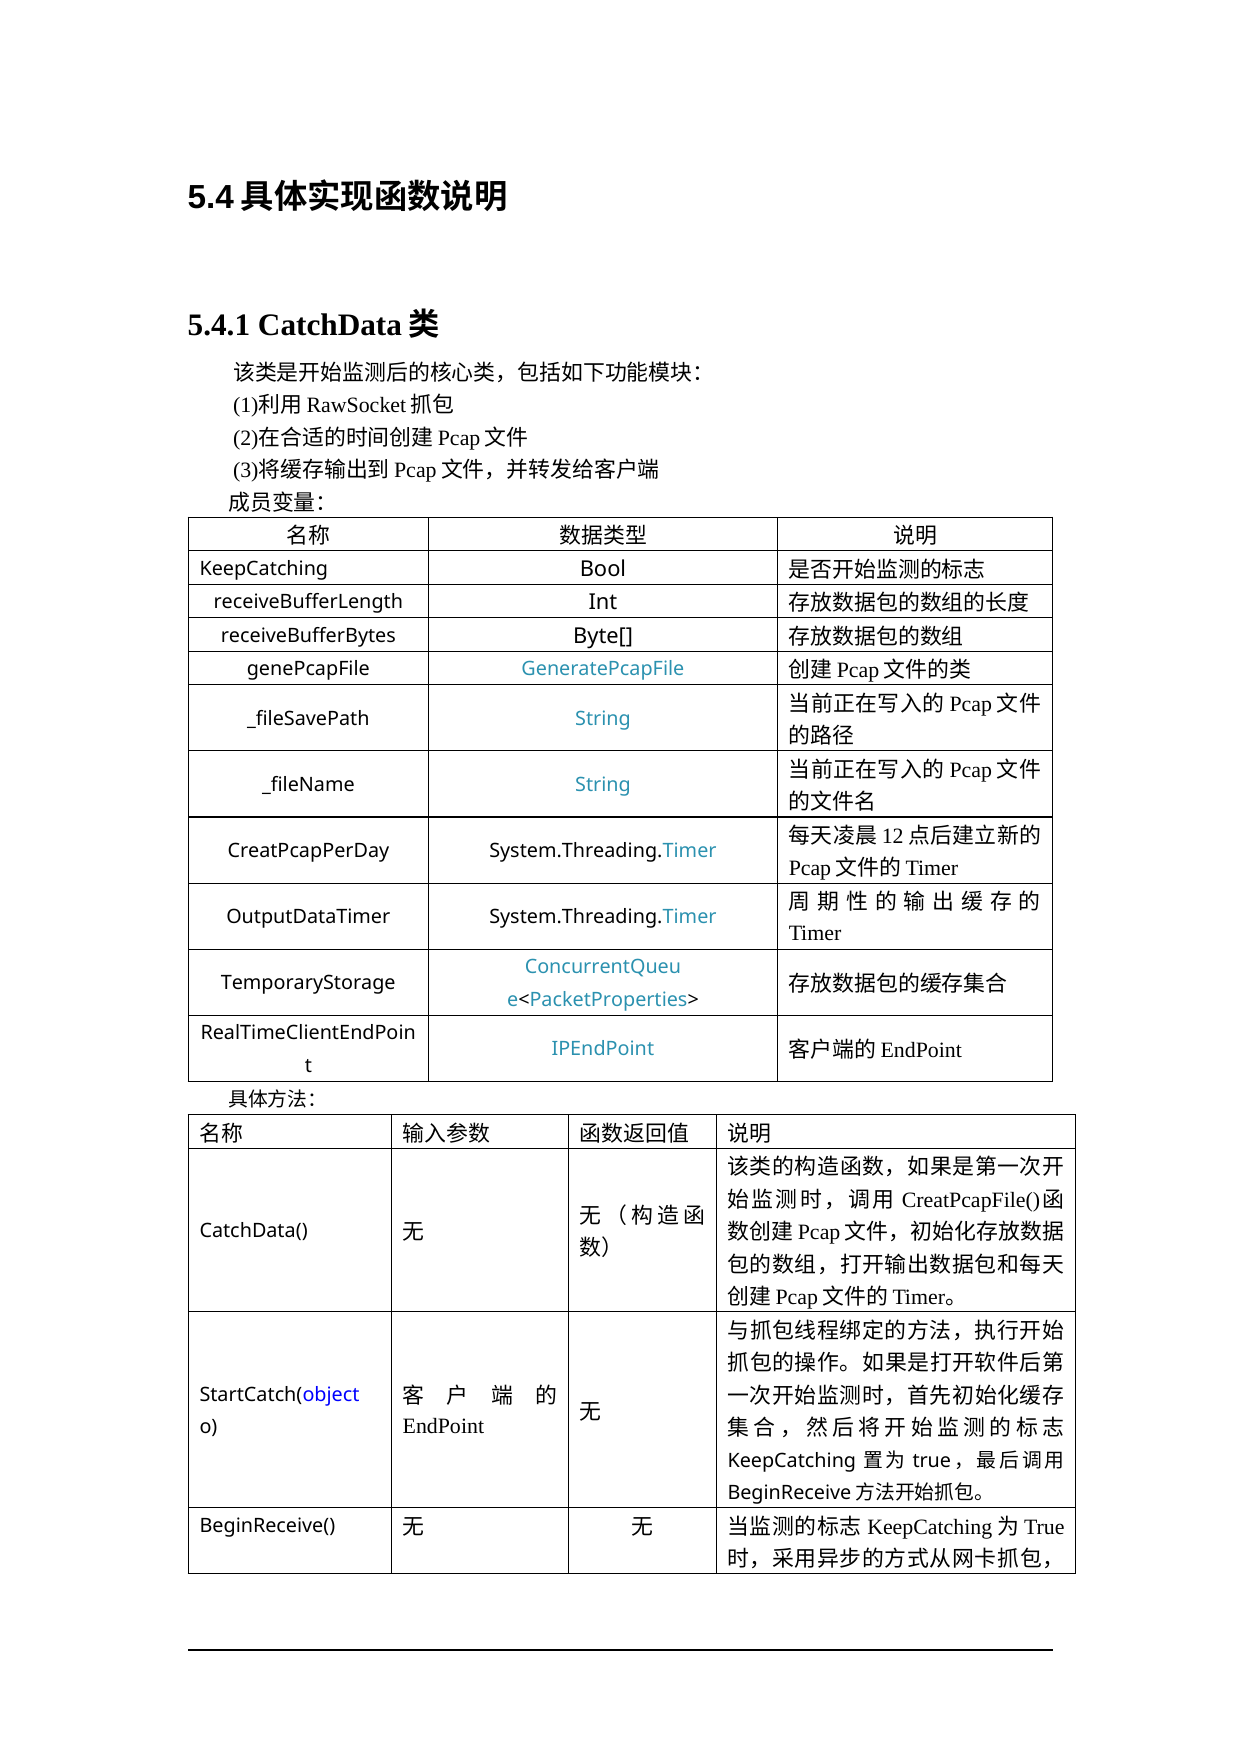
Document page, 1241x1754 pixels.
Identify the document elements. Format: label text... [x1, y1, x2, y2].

table_cell receiveBufferLength [189, 585, 428, 617]
table_cell receiveBufferBytes [189, 618, 428, 651]
table_cell 该类的构造函数，如果是第一次开始监测时，调用CreatPcapFile()函数创建Pcap文件，初始化存放数据包的数组，打开输出数据包和每天创建Pcap文件的Timer。 [717, 1149, 1075, 1311]
table_cell 是否开始监测的标志 [778, 551, 1052, 584]
text 该类是开始监测后的核心类，包括如下功能模块： [187, 354, 1053, 387]
table_cell Bool [429, 551, 777, 584]
table_cell _fileSavePath [189, 685, 428, 750]
table_cell 当前正在写入的Pcap文件的路径 [778, 685, 1052, 750]
table_cell System.Threading.Timer [429, 818, 777, 882]
table_cell OutputDataTimer [189, 884, 428, 948]
table_cell 无（构造函数） [569, 1149, 716, 1311]
table_header 说明 [717, 1115, 1075, 1148]
table_cell 客户端的EndPoint [778, 1016, 1052, 1081]
table_cell IPEndPoint [429, 1016, 777, 1081]
table_cell 客户端的EndPoint [392, 1312, 568, 1507]
table_cell GeneratePcapFile [429, 652, 777, 684]
table_cell 与抓包线程绑定的方法，执行开始抓包的操作。如果是打开软件后第一次开始监测时，首先初始化缓存集合，然后将开始监测的标志KeepCatching置为true，最后调用BeginReceive方法开始抓包。 [717, 1312, 1075, 1507]
table_header 数据类型 [429, 518, 777, 550]
table_cell 每天凌晨12点后建立新的Pcap文件的Timer [778, 818, 1052, 882]
table_cell CatchData() [189, 1149, 391, 1311]
text (2)在合适的时间创建Pcap文件 [187, 419, 1053, 452]
table_cell 存放数据包的数组 [778, 618, 1052, 651]
table_cell 存放数据包的缓存集合 [778, 950, 1052, 1014]
table_cell 无 [392, 1149, 568, 1311]
text 成员变量： [187, 484, 1053, 517]
table_cell genePcapFile [189, 652, 428, 684]
table_cell 无 [569, 1312, 716, 1507]
table_cell Int [429, 585, 777, 617]
table_cell String [429, 751, 777, 816]
table_cell System.Threading.Timer [429, 884, 777, 948]
table_header 名称 [189, 1115, 391, 1148]
table_header 函数返回值 [569, 1115, 716, 1148]
text (3)将缓存输出到Pcap文件，并转发给客户端 [187, 452, 1053, 484]
text 5.4.1 CatchData类 [187, 289, 1053, 354]
table_cell TemporaryStorage [189, 950, 428, 1014]
table_cell CreatPcapPerDay [189, 818, 428, 882]
table_cell KeepCatching [189, 551, 428, 584]
table_cell 存放数据包的数组的长度 [778, 585, 1052, 617]
text (1)利用RawSocket抓包 [187, 387, 1053, 419]
table_cell RealTimeClientEndPoint [189, 1016, 428, 1081]
table_cell _fileName [189, 751, 428, 816]
table_cell 创建Pcap文件的类 [778, 652, 1052, 684]
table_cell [717, 1508, 1075, 1573]
text 具体方法： [187, 1082, 1053, 1114]
table_header 名称 [189, 518, 428, 550]
table_cell ConcurrentQueue<PacketProperties> [429, 950, 777, 1014]
table_cell BeginReceive() [189, 1508, 391, 1573]
subtitle 5.4具体实现函数说明 [187, 162, 1053, 227]
table_header 输入参数 [392, 1115, 568, 1148]
table_cell String [429, 685, 777, 750]
table_cell StartCatch(object o) [189, 1312, 391, 1507]
table_cell Byte[] [429, 618, 777, 651]
table_cell 无 [569, 1508, 716, 1573]
table_header 说明 [778, 518, 1052, 550]
table_cell 无 [392, 1508, 568, 1573]
table_cell 周期性的输出缓存的Timer [778, 884, 1052, 948]
table_cell 当前正在写入的Pcap文件的文件名 [778, 751, 1052, 816]
